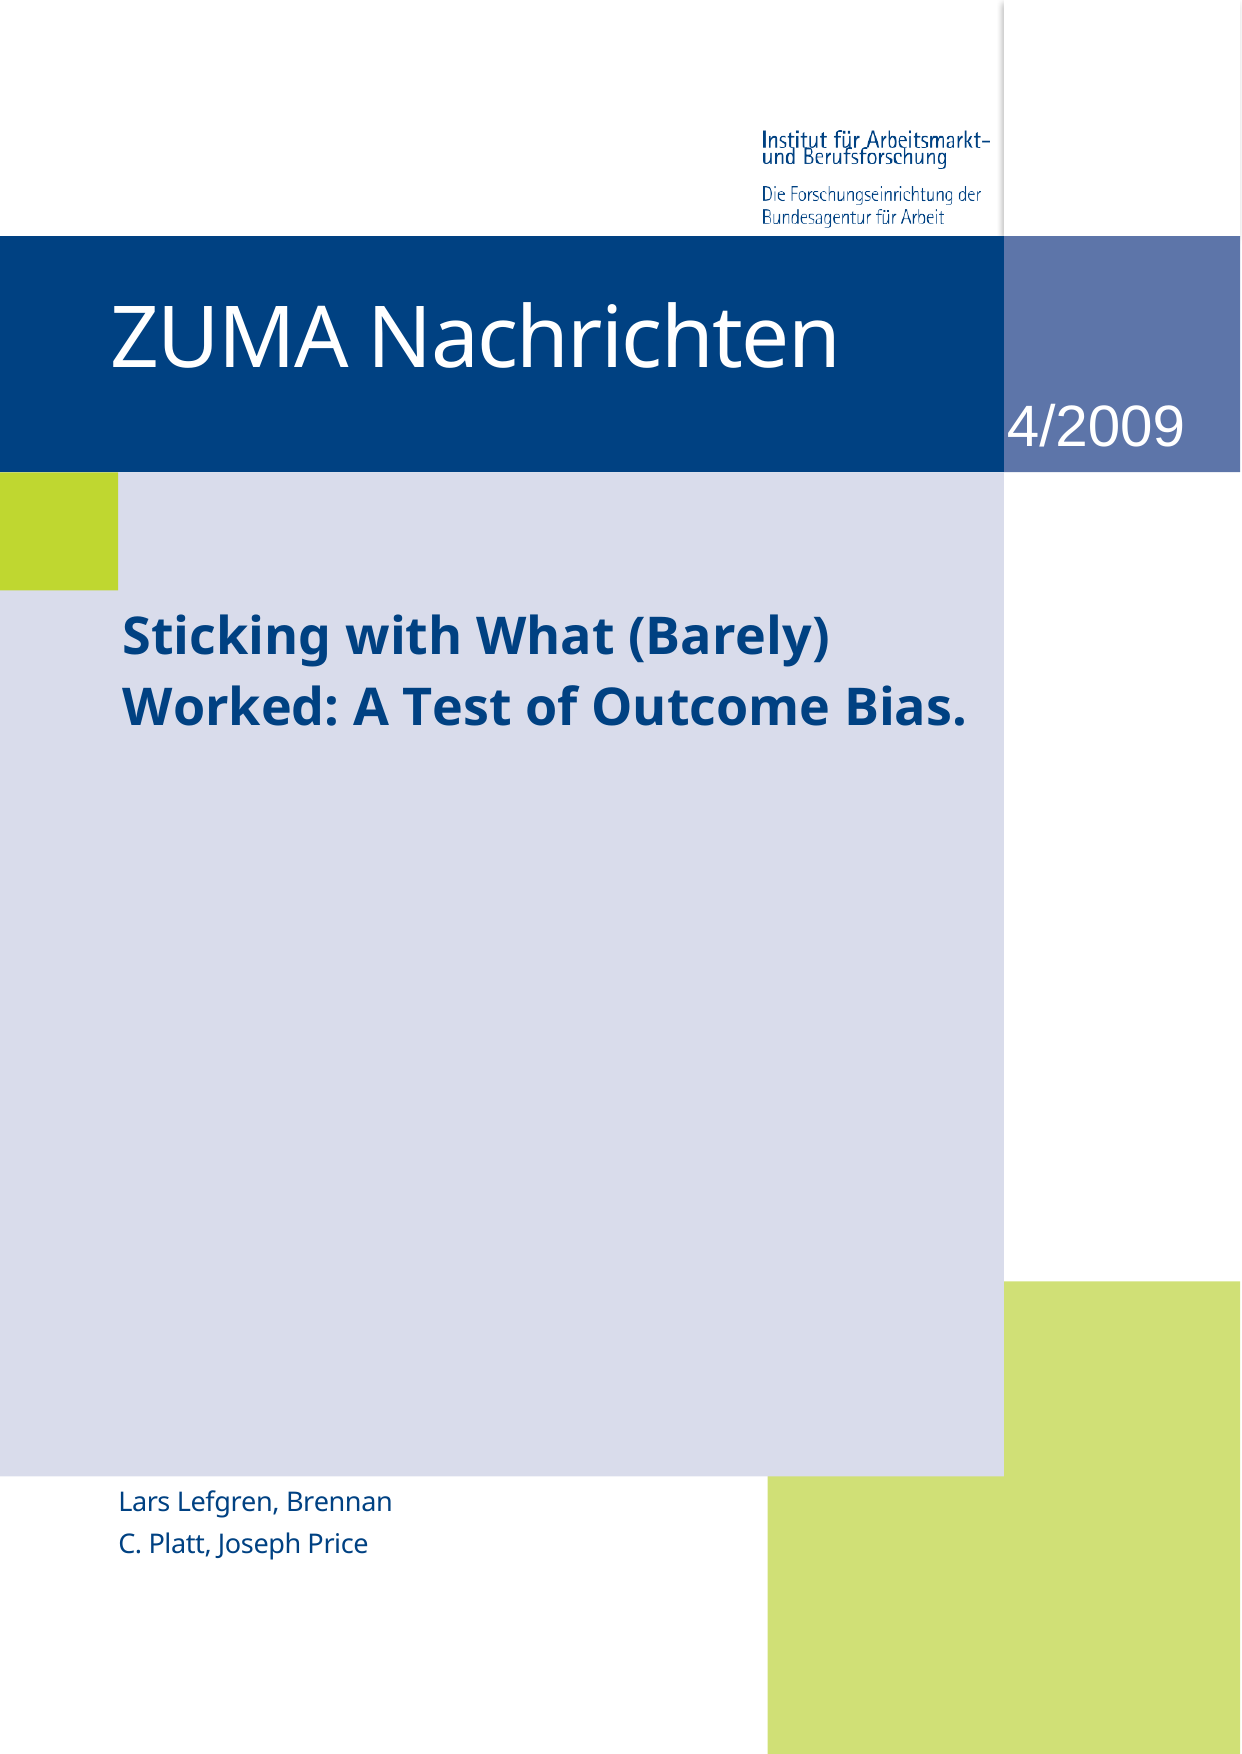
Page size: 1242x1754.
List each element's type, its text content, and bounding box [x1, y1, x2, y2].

text Sticking with What (Barely) Worked: A Test of Outcome Bias. [122, 599, 981, 741]
picture [763, 209, 944, 228]
text Lars Lefgren, Brennan C. Platt, Joseph Price [118, 1483, 400, 1561]
picture [763, 186, 981, 205]
title ZUMA Nachrichten [111, 276, 981, 392]
text 4/2009 [1007, 392, 1187, 459]
picture [763, 130, 990, 169]
